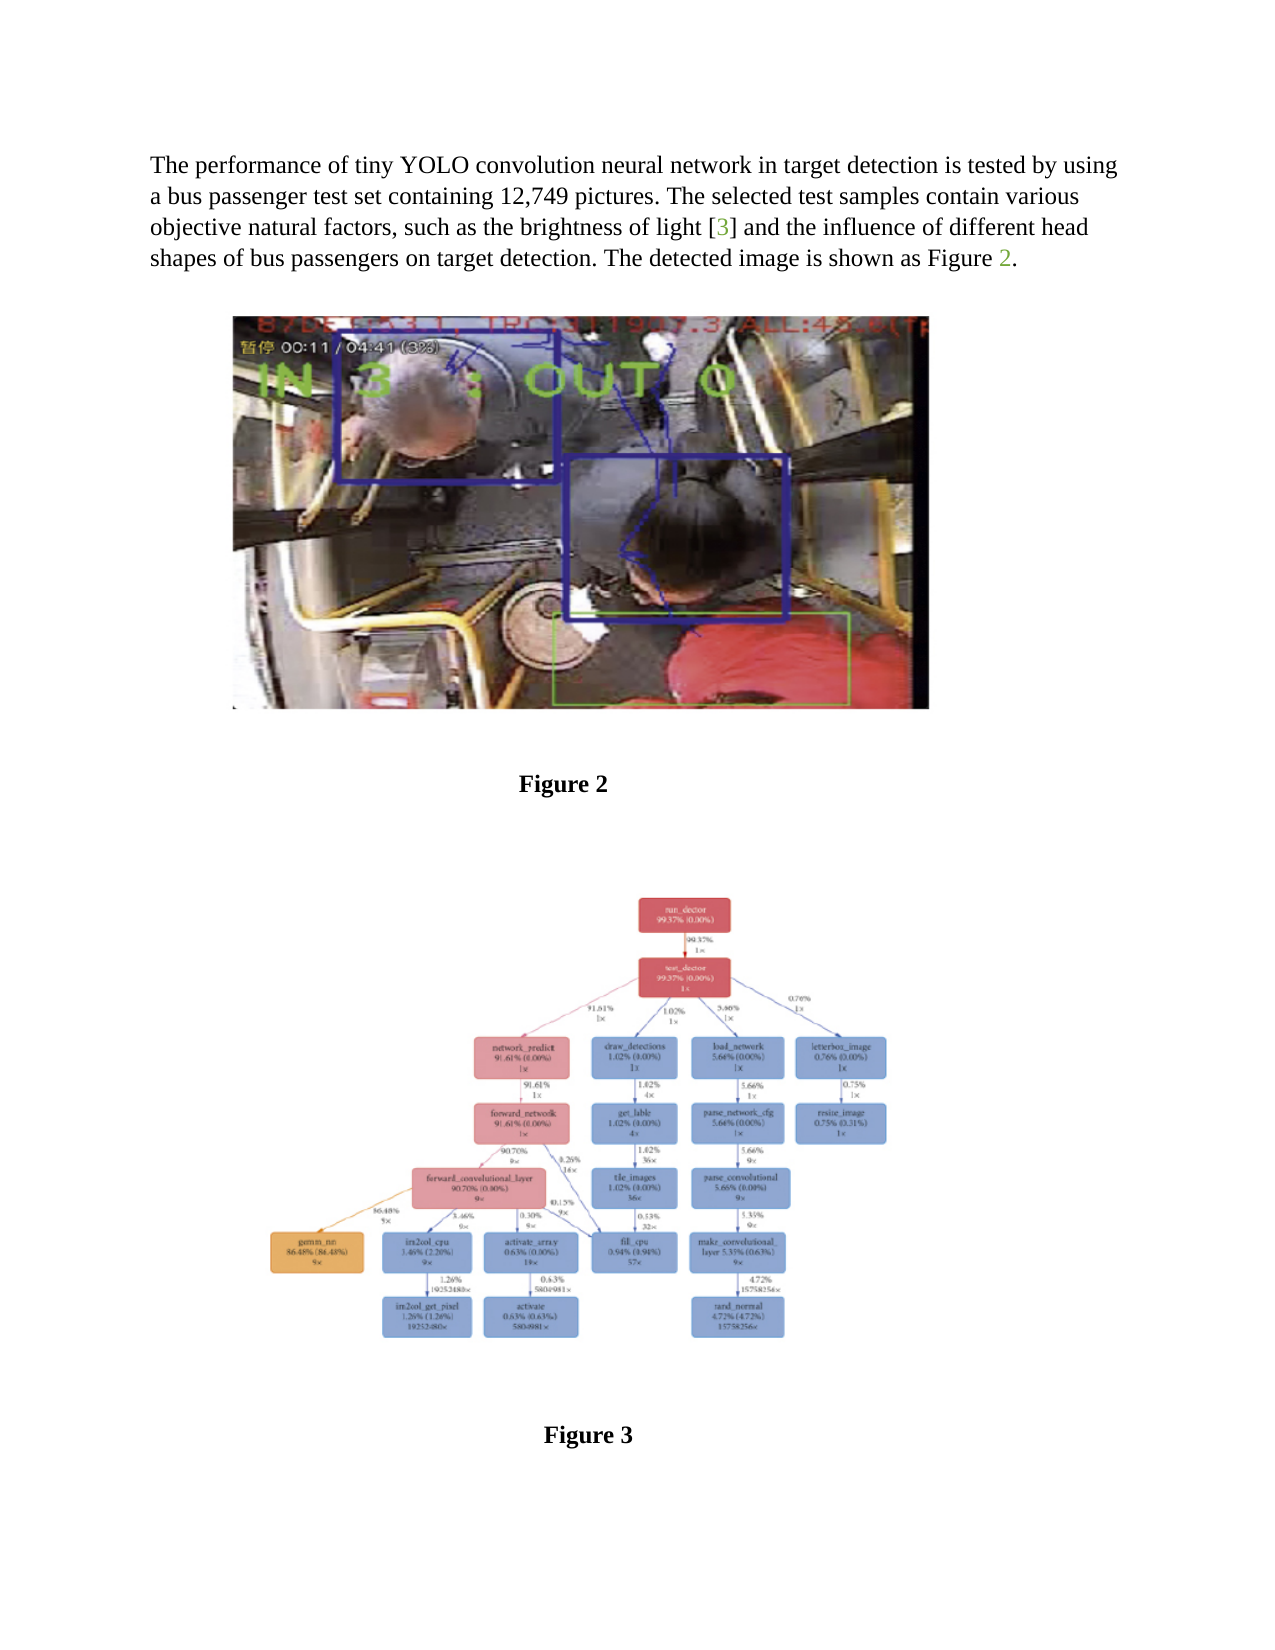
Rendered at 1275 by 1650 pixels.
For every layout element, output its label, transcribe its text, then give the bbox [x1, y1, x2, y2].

text Figure 2 [150, 769, 1125, 798]
text The performance of tiny YOLO convolution neural network in target detection is tested by using a bus passenger test set containing 12,749 pictures. The selected test samples contain various objective natural factors, such as the brightness of light [3] and the influence of different head shapes of bus passengers on target detection. The detected image is shown as Figure 2. [150, 150, 1125, 272]
text Figure 3 [150, 1420, 1125, 1448]
picture [150, 290, 1104, 751]
picture [150, 864, 1171, 1401]
